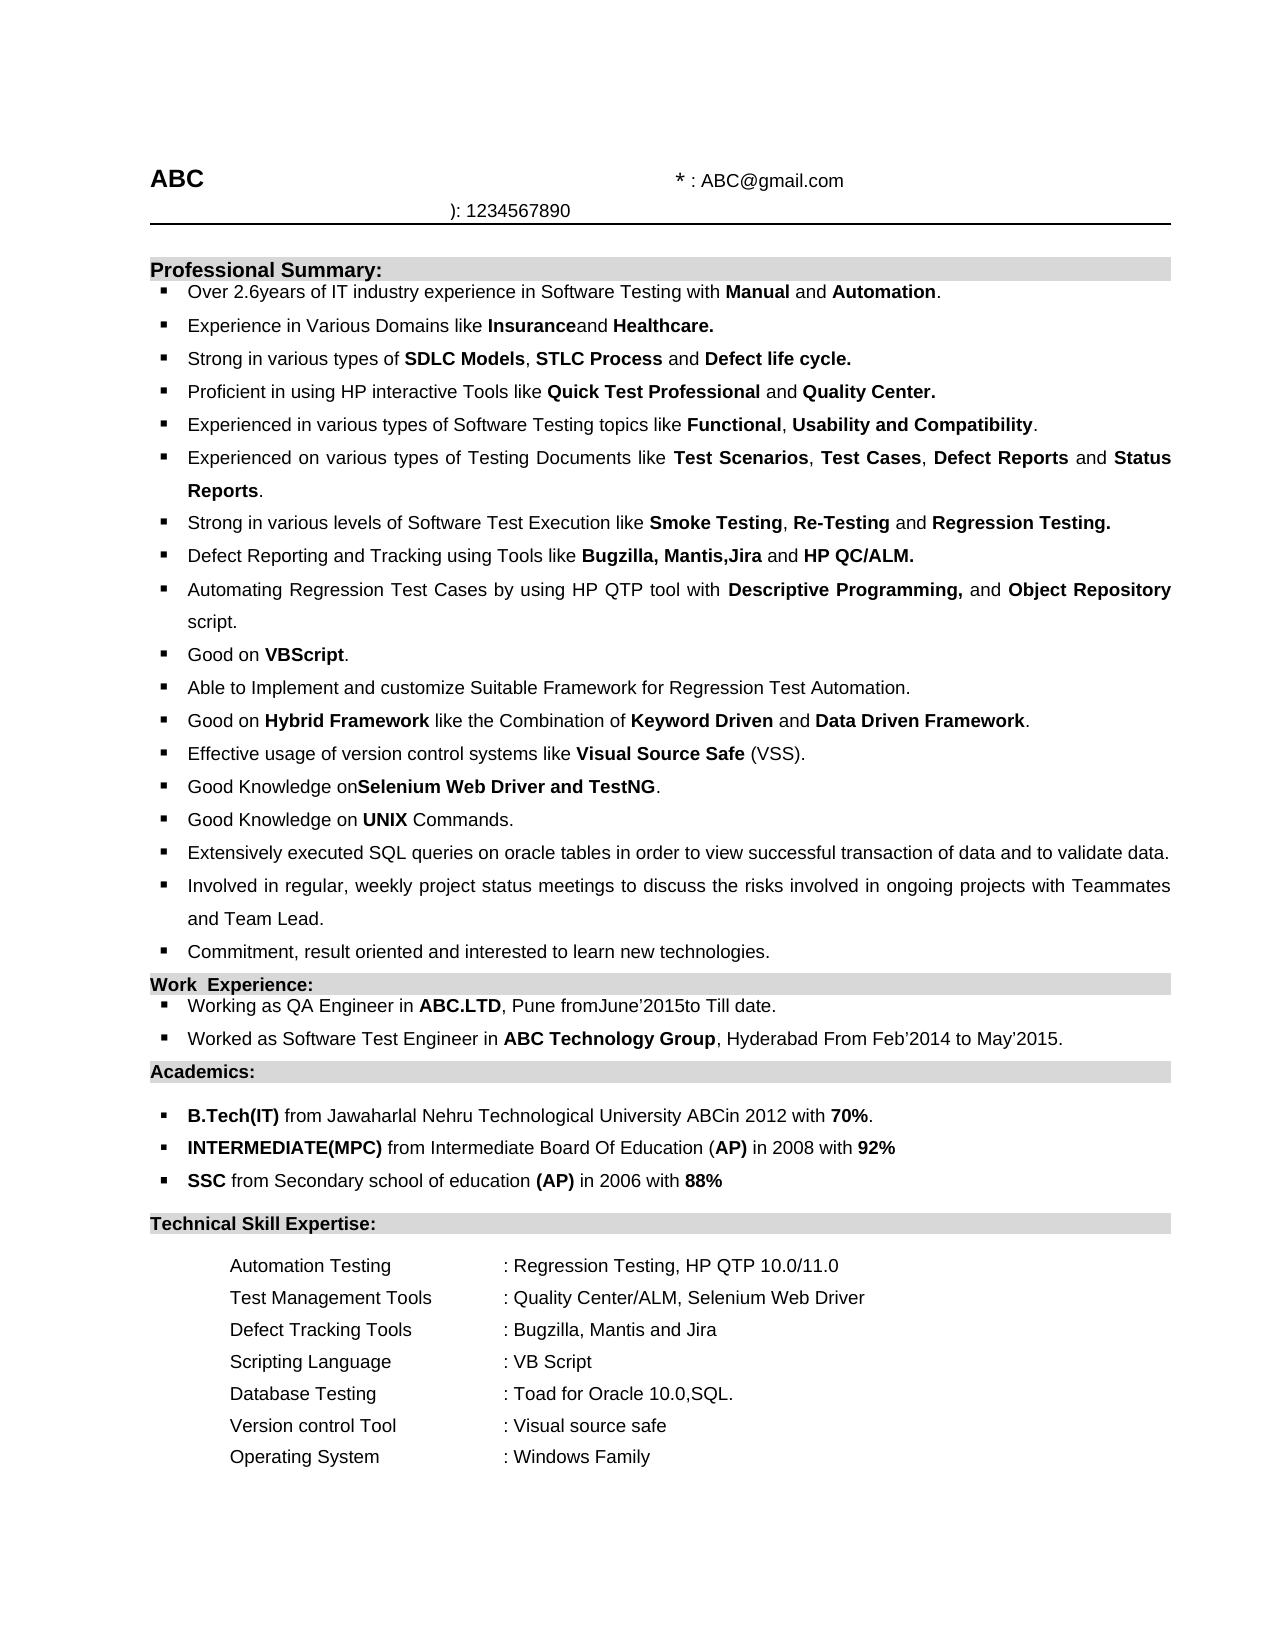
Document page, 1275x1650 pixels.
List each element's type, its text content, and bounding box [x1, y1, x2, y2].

list Worked as Software Test Engineer in ABC Technology Group, Hyderabad From Feb’2014 to May’2015. [159, 1028, 1171, 1050]
list SSC from Secondary school of education (AP) in 2006 with 88% [159, 1169, 1171, 1191]
list Defect Reporting and Tracking using Tools like Bugzilla, Mantis,Jira and HP QC/ALM. [159, 545, 1171, 567]
list Able to Implement and customize Suitable Framework for Regression Test Automation. [159, 677, 1171, 699]
table_cell Defect Tracking Tools [218, 1319, 492, 1351]
table_cell Test Management Tools [218, 1287, 492, 1319]
list Commitment, result oriented and interested to learn new technologies. [159, 940, 1171, 962]
subtitle Work Experience: [150, 973, 1171, 995]
list Strong in various levels of Software Test Execution like Smoke Testing, Re-Testing and Regression Testing. [159, 512, 1171, 534]
subtitle ABC * : ABC@gmail.com [150, 164, 1171, 193]
list Experienced in various types of Software Testing topics like Functional, Usability and Compatibility. [159, 414, 1171, 436]
list INTERMEDIATE(MPC) from Intermediate Board Of Education (AP) in 2008 with 92% [159, 1137, 1171, 1159]
subtitle ): 1234567890 [150, 198, 1171, 223]
table_cell : Bugzilla, Mantis and Jira [492, 1319, 1103, 1351]
table_cell Version control Tool [218, 1415, 492, 1446]
table_header : Regression Testing, HP QTP 10.0/11.0 [492, 1255, 1103, 1287]
table_cell : Visual source safe [492, 1415, 1103, 1446]
table_cell Scripting Language [218, 1351, 492, 1383]
table_cell Operating System [218, 1446, 492, 1546]
list Good on Hybrid Framework like the Combination of Keyword Driven and Data Driven Framework. [159, 710, 1171, 732]
list Involved in regular, weekly project status meetings to discuss the risks involved in ongoing projects with Teammates and Team Lead. [159, 875, 1171, 930]
list Good on VBScript. [159, 643, 1171, 666]
list Experience in Various Domains like Insuranceand Healthcare. [159, 314, 1171, 337]
subtitle Professional Summary: [150, 257, 1171, 281]
list Good Knowledge on UNIX Commands. [159, 809, 1171, 831]
list Proficient in using HP interactive Tools like Quick Test Professional and Quality Center. [159, 381, 1171, 403]
subtitle Academics: [150, 1061, 1171, 1083]
table_header Automation Testing [218, 1255, 492, 1287]
table_cell : Toad for Oracle 10.0,SQL. [492, 1383, 1103, 1414]
list Over 2.6years of IT industry experience in Software Testing with Manual and Automation. [159, 281, 1171, 303]
list B.Tech(IT) from Jawaharlal Nehru Technological University ABCin 2012 with 70%. [159, 1104, 1171, 1126]
list Effective usage of version control systems like Visual Source Safe (VSS). [159, 743, 1171, 765]
table_cell : Quality Center/ALM, Selenium Web Driver [492, 1287, 1103, 1319]
table_cell Database Testing [218, 1383, 492, 1414]
list Good Knowledge onSelenium Web Driver and TestNG. [159, 776, 1171, 798]
list Strong in various types of SDLC Models, STLC Process and Defect life cycle. [159, 348, 1171, 370]
table_cell : VB Script [492, 1351, 1103, 1383]
list Extensively executed SQL queries on oracle tables in order to view successful transaction of data and to validate data. [159, 842, 1171, 864]
table_cell : Windows Family [492, 1446, 1103, 1546]
list Working as QA Engineer in ABC.LTD, Pune fromJune’2015to Till date. [159, 995, 1171, 1017]
subtitle Technical Skill Expertise: [150, 1213, 1171, 1234]
list Automating Regression Test Cases by using HP QTP tool with Descriptive Programming, and Object Repository script. [159, 578, 1171, 633]
list Experienced on various types of Testing Documents like Test Scenarios, Test Cases, Defect Reports and Status Reports. [159, 447, 1171, 501]
